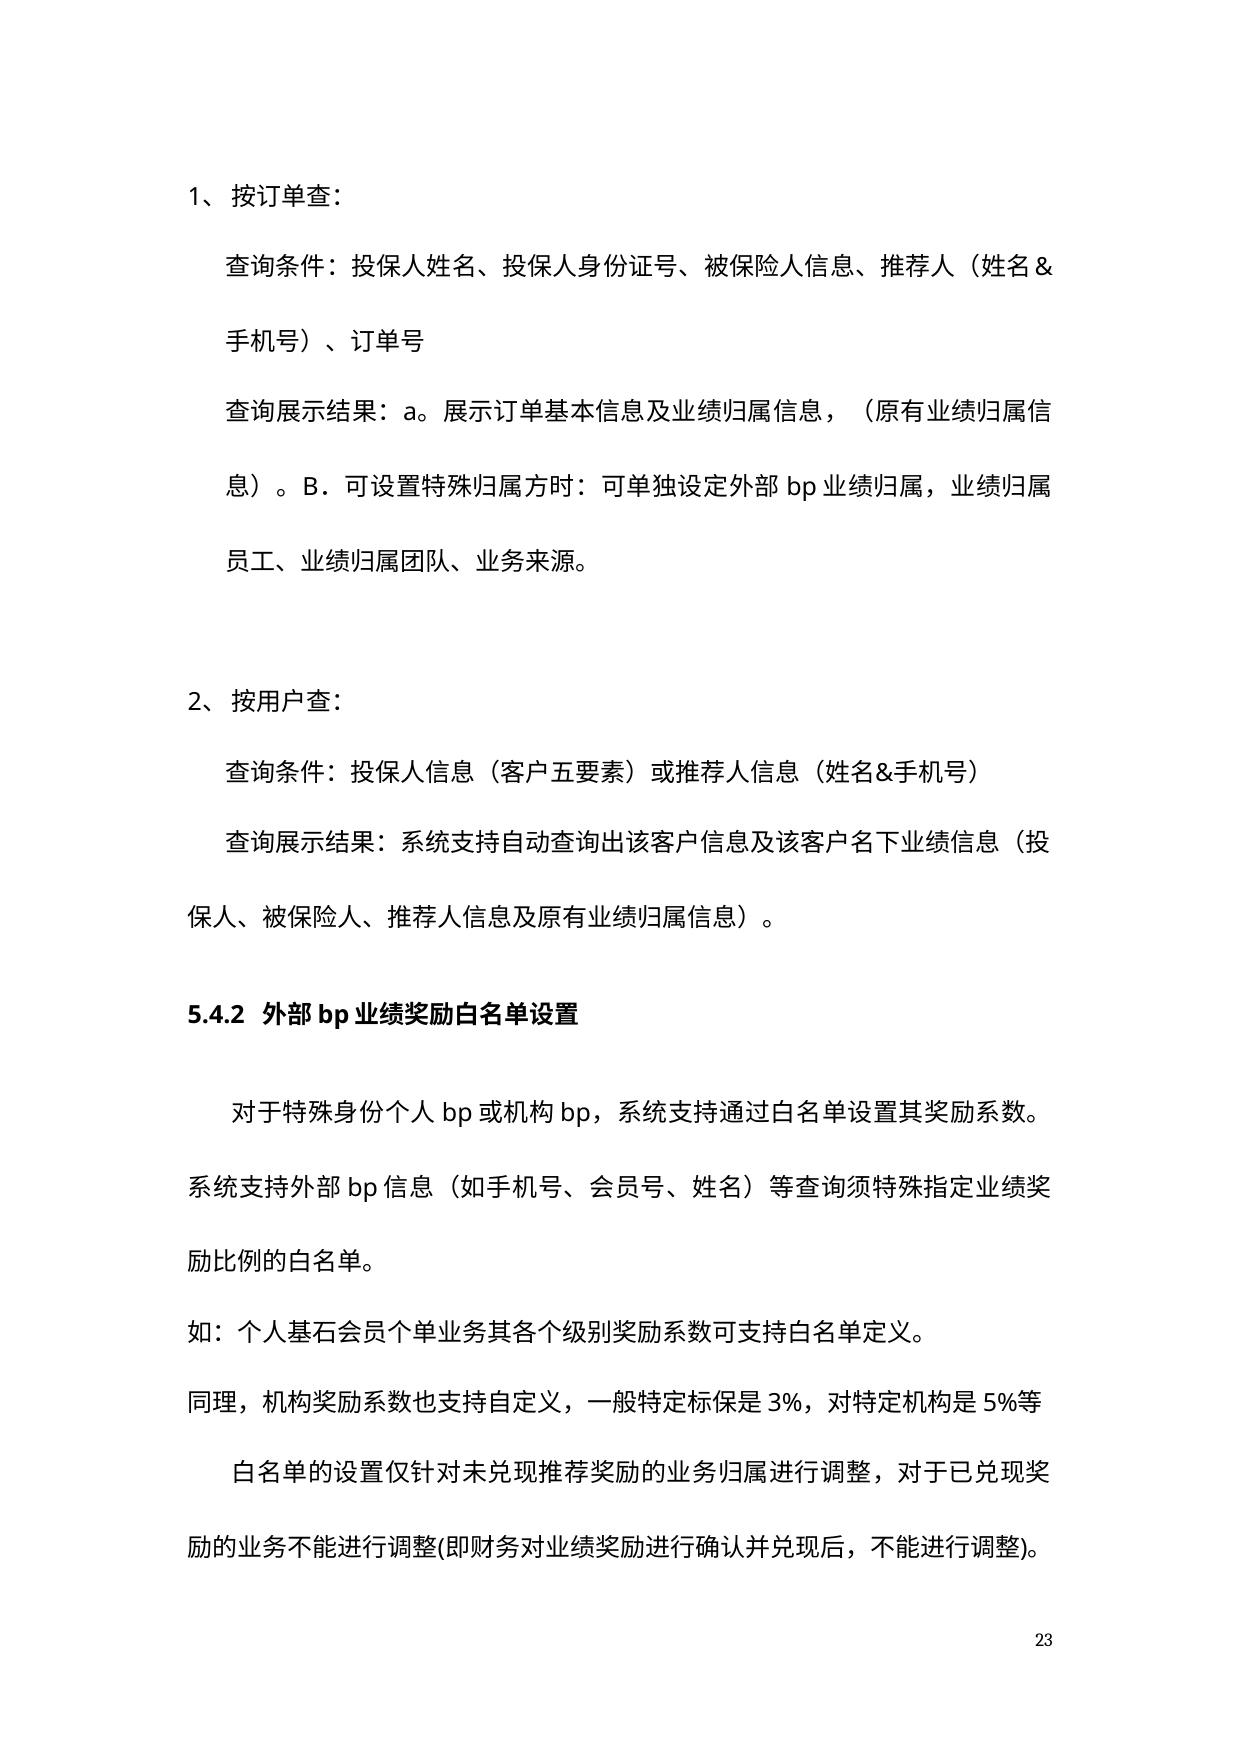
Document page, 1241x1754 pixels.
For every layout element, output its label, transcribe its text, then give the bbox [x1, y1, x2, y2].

list 查询条件：投保人信息（客户五要素）或推荐人信息（姓名&手机号） [225, 738, 1053, 803]
subtitle 外部bp业绩奖励白名单设置 [187, 980, 1053, 1045]
list 查询条件：投保人姓名、投保人身份证号、被保险人信息、推荐人（姓名&手机号）、订单号 [225, 232, 1053, 372]
text 如：个人基石会员个单业务其各个级别奖励系数可支持白名单定义。 [187, 1298, 1053, 1363]
text 查询展示结果：系统支持自动查询出该客户信息及该客户名下业绩信息（投保人、被保险人、推荐人信息及原有业绩归属信息）。 [187, 808, 1053, 948]
list 按用户查： [187, 667, 1053, 732]
text 对于特殊身份个人bp或机构bp，系统支持通过白名单设置其奖励系数。系统支持外部bp信息（如手机号、会员号、姓名）等查询须特殊指定业绩奖励比例的白名单。 [187, 1078, 1053, 1292]
list 按订单查： [187, 162, 1053, 227]
list 查询展示结果：a。展示订单基本信息及业绩归属信息，（原有业绩归属信息）。B．可设置特殊归属方时：可单独设定外部bp业绩归属，业绩归属员工、业绩归属团队、业务来源。 [225, 377, 1053, 592]
text 白名单的设置仅针对未兑现推荐奖励的业务归属进行调整，对于已兑现奖励的业务不能进行调整(即财务对业绩奖励进行确认并兑现后，不能进行调整)。 [187, 1438, 1053, 1578]
text 同理，机构奖励系数也支持自定义，一般特定标保是3%，对特定机构是5%等 [187, 1368, 1053, 1433]
